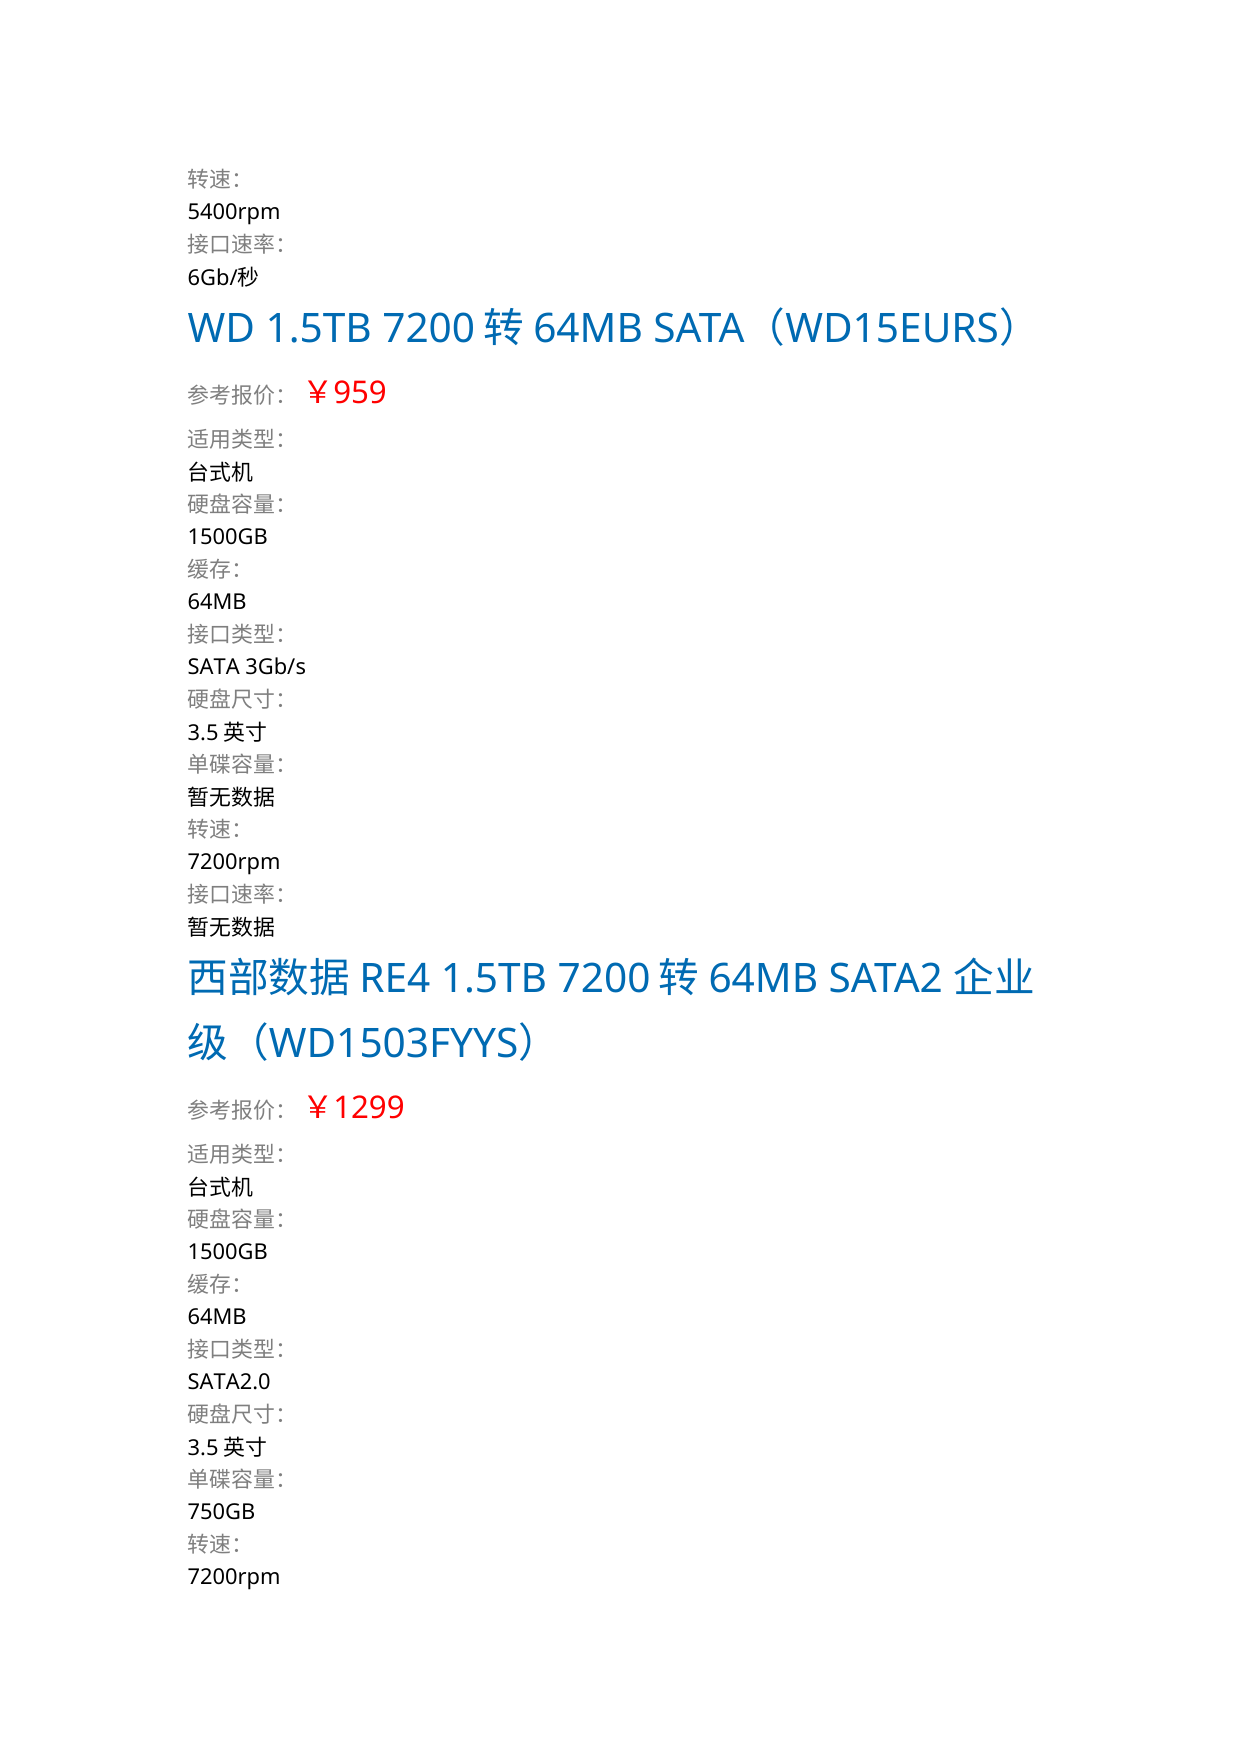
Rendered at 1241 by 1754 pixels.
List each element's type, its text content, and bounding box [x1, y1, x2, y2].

text 接口速率： [187, 877, 1053, 909]
text 硬盘容量： [187, 487, 1053, 519]
text 转速： [187, 812, 1053, 844]
text 台式机 [187, 1169, 1053, 1202]
text 参考报价： ￥959 [187, 357, 1053, 422]
text 1500GB [187, 1234, 1053, 1267]
text 单碟容量： [187, 1462, 1053, 1494]
text 64MB [187, 584, 1053, 617]
text 适用类型： [187, 422, 1053, 454]
text 转速： [187, 1527, 1053, 1559]
text 暂无数据 [187, 779, 1053, 812]
text 3.5英寸 [187, 1429, 1053, 1462]
text 单碟容量： [187, 747, 1053, 779]
text 6Gb/秒 [187, 259, 1053, 292]
text 接口类型： [187, 1332, 1053, 1364]
text 参考报价： ￥1299 [187, 1072, 1053, 1137]
text SATA 3Gb/s [187, 649, 1053, 682]
text 750GB [187, 1494, 1053, 1527]
text 5400rpm [187, 194, 1053, 227]
text 接口速率： [187, 227, 1053, 259]
text 接口类型： [187, 617, 1053, 649]
text 3.5英寸 [187, 714, 1053, 747]
text 西部数据 RE4 1.5TB 7200转 64MB SATA2 企业级（WD1503FYYS） [187, 942, 1053, 1072]
text 转速： [187, 162, 1053, 194]
text WD 1.5TB 7200转 64MB SATA（WD15EURS） [187, 292, 1053, 357]
text 缓存： [187, 552, 1053, 584]
text 1500GB [187, 519, 1053, 552]
text 适用类型： [187, 1137, 1053, 1169]
text 硬盘尺寸： [187, 682, 1053, 714]
text 缓存： [187, 1267, 1053, 1299]
text 64MB [187, 1299, 1053, 1332]
text 7200rpm [187, 1559, 1053, 1592]
text 台式机 [187, 454, 1053, 487]
text 7200rpm [187, 844, 1053, 877]
text 硬盘尺寸： [187, 1397, 1053, 1429]
text 硬盘容量： [187, 1202, 1053, 1234]
text 暂无数据 [187, 909, 1053, 942]
text SATA2.0 [187, 1364, 1053, 1397]
